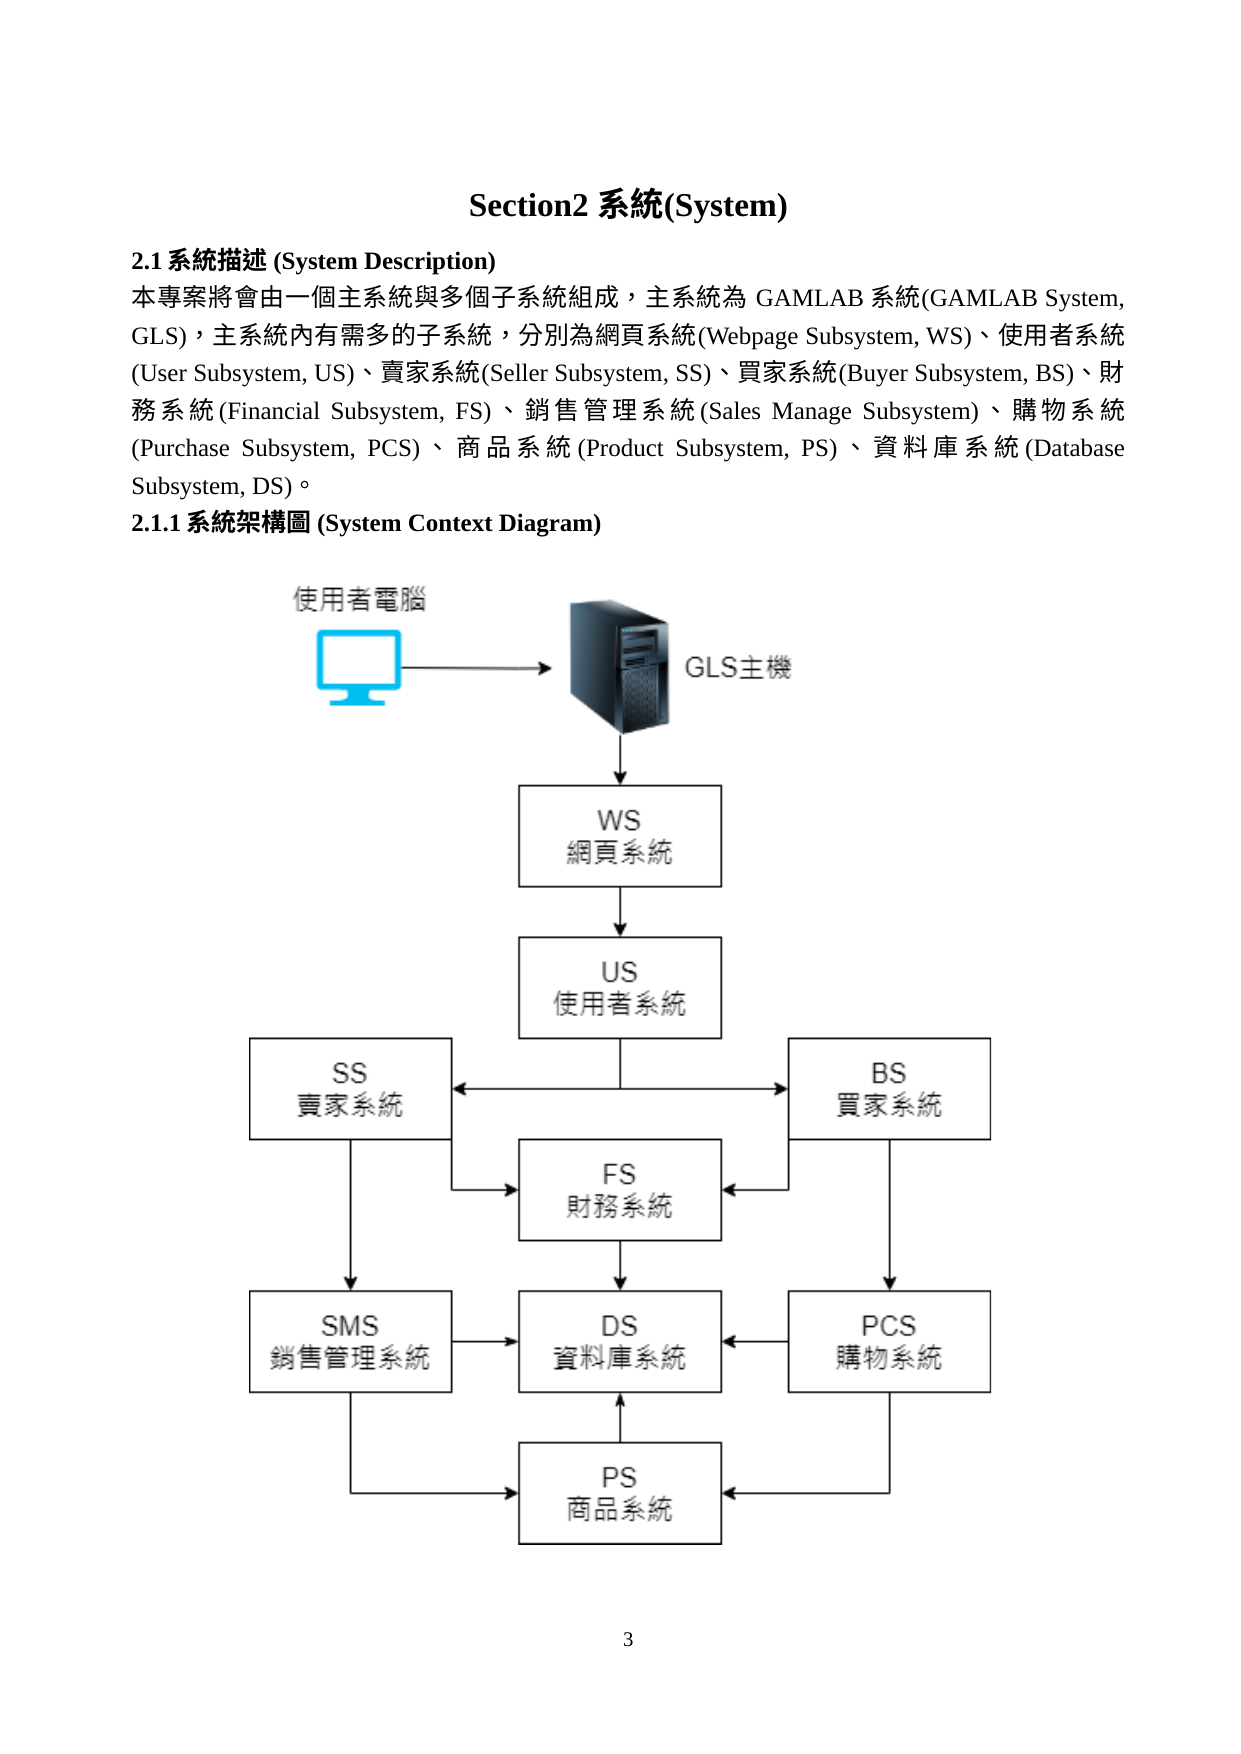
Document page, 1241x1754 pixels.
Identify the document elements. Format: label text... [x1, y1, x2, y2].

text 2.1.1系統架構圖 (System Context Diagram) [131, 502, 1125, 539]
picture [249, 583, 992, 1545]
text Section2 系統(System) [131, 164, 1125, 239]
text 本專案將會由一個主系統與多個子系統組成，主系統為GAMLAB系統(GAMLAB System, GLS)，主系統內有需多的子系統，分別為網頁系統(Webpage Subsystem, WS)、使用者系統(User Subsystem, US)、賣家系統(Seller Subsystem, SS)、買家系統(Buyer Subsystem, BS)、財務系統(Financial Subsystem, FS)、銷售管理系統(Sales Manage Subsystem)、購物系統(Purchase Subsystem, PCS)、商品系統(Product Subsystem, PS)、資料庫系統(Database Subsystem, DS)。 [131, 277, 1125, 502]
text 2.1系統描述 (System Description) [131, 239, 1125, 277]
